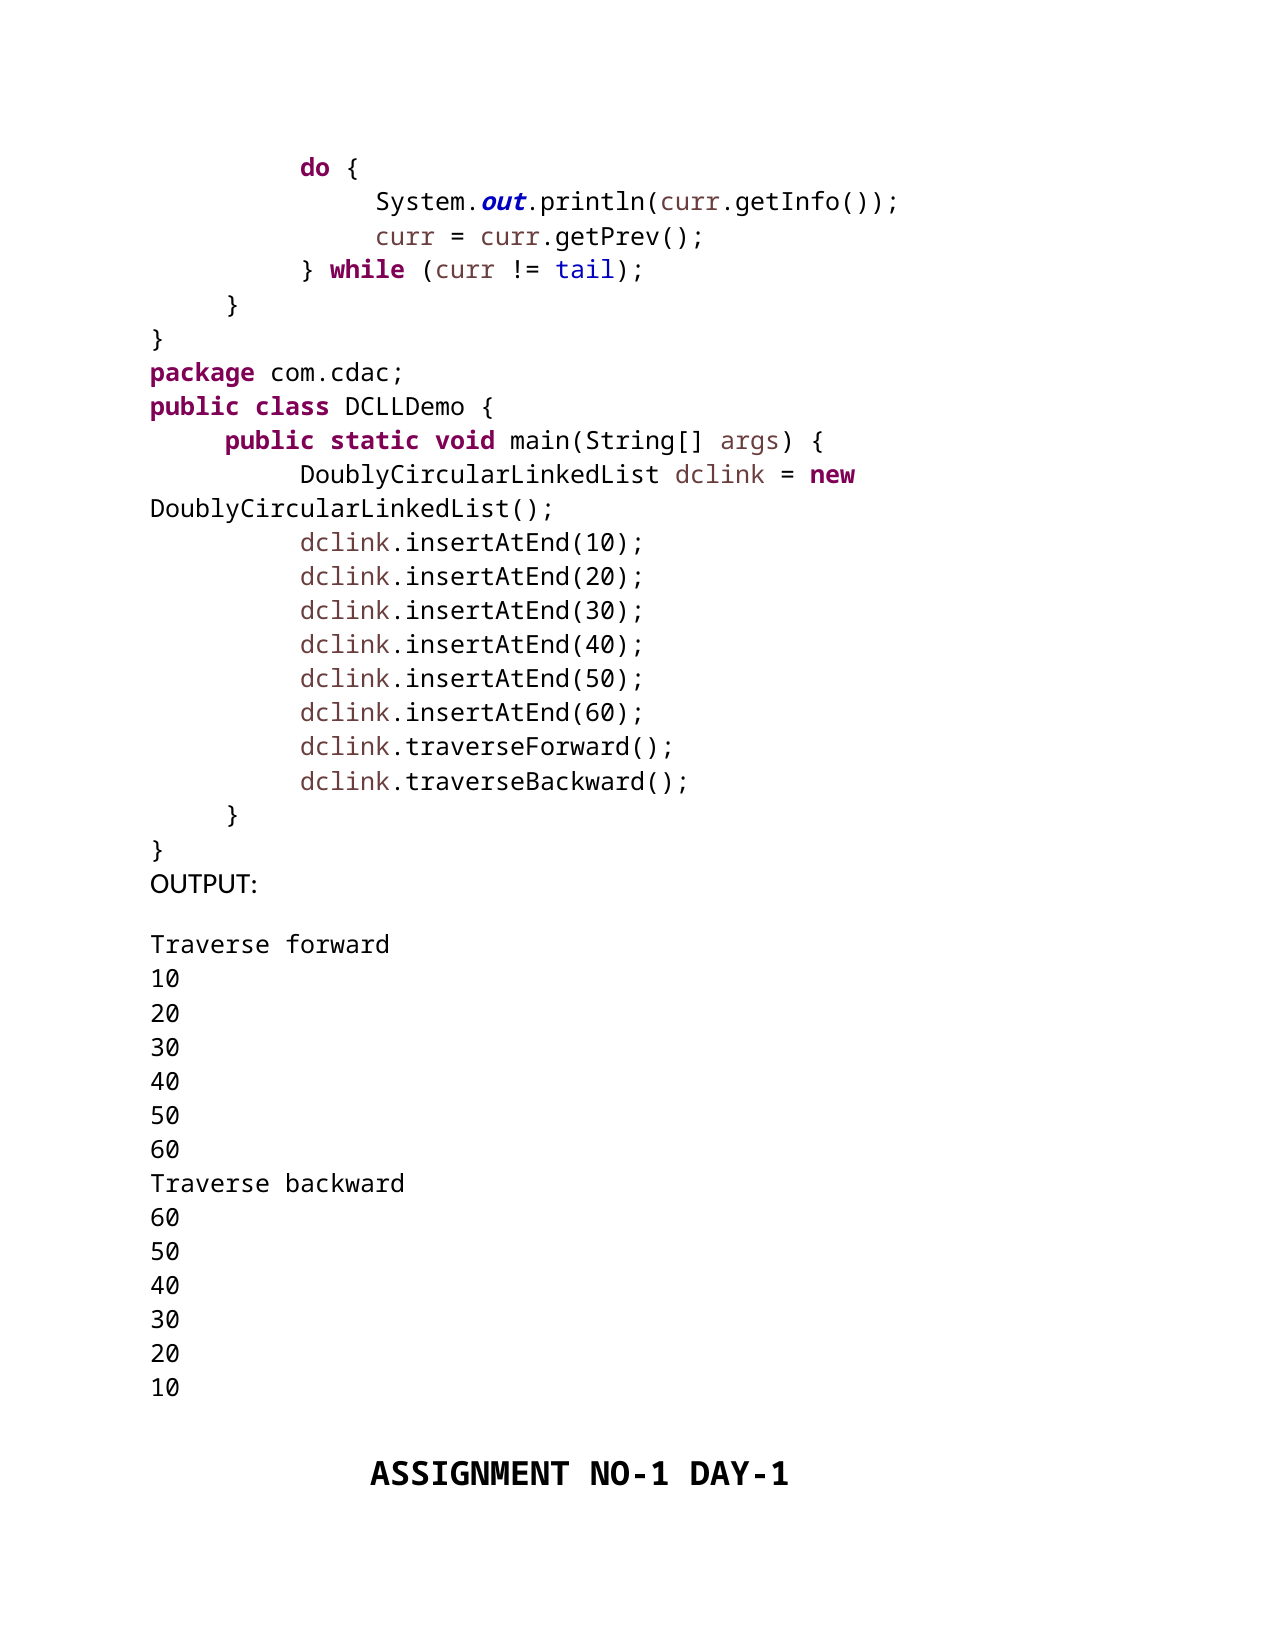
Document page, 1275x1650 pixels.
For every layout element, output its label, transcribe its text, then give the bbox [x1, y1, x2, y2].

text 40 [150, 1268, 1125, 1302]
text 60 [150, 1199, 1125, 1234]
text } while (curr != tail); [150, 252, 1125, 286]
text 30 [150, 1029, 1125, 1063]
text dclink.insertAtEnd(20); [150, 559, 1125, 593]
text dclink.insertAtEnd(30); [150, 593, 1125, 627]
text 60 [150, 1131, 1125, 1166]
text ASSIGNMENT NO-1 DAY-1 [150, 1449, 1125, 1495]
text do { [150, 150, 1125, 184]
text 30 [150, 1302, 1125, 1336]
text OUTPUT: [150, 865, 1125, 901]
text public static void main(String[] args) { [150, 422, 1125, 457]
text Traverse forward [150, 927, 1125, 961]
text 50 [150, 1097, 1125, 1131]
text Traverse backward [150, 1166, 1125, 1199]
text DoublyCircularLinkedList dclink = new DoublyCircularLinkedList(); [150, 457, 1125, 525]
text dclink.insertAtEnd(10); [150, 525, 1125, 559]
text dclink.insertAtEnd(60); [150, 695, 1125, 729]
text public class DCLLDemo { [150, 388, 1125, 422]
text } [150, 286, 1125, 320]
text } [150, 831, 1125, 865]
text package com.cdac; [150, 354, 1125, 388]
text 10 [150, 1370, 1125, 1404]
text } [150, 797, 1125, 831]
text dclink.insertAtEnd(40); [150, 627, 1125, 661]
text } [150, 320, 1125, 354]
text 20 [150, 995, 1125, 1029]
text curr = curr.getPrev(); [150, 218, 1125, 252]
text 50 [150, 1234, 1125, 1268]
text System.out.println(curr.getInfo()); [150, 184, 1125, 218]
text dclink.traverseBackward(); [150, 763, 1125, 797]
text 10 [150, 961, 1125, 995]
text 20 [150, 1336, 1125, 1370]
text 40 [150, 1063, 1125, 1097]
text dclink.insertAtEnd(50); [150, 661, 1125, 695]
text dclink.traverseForward(); [150, 729, 1125, 763]
